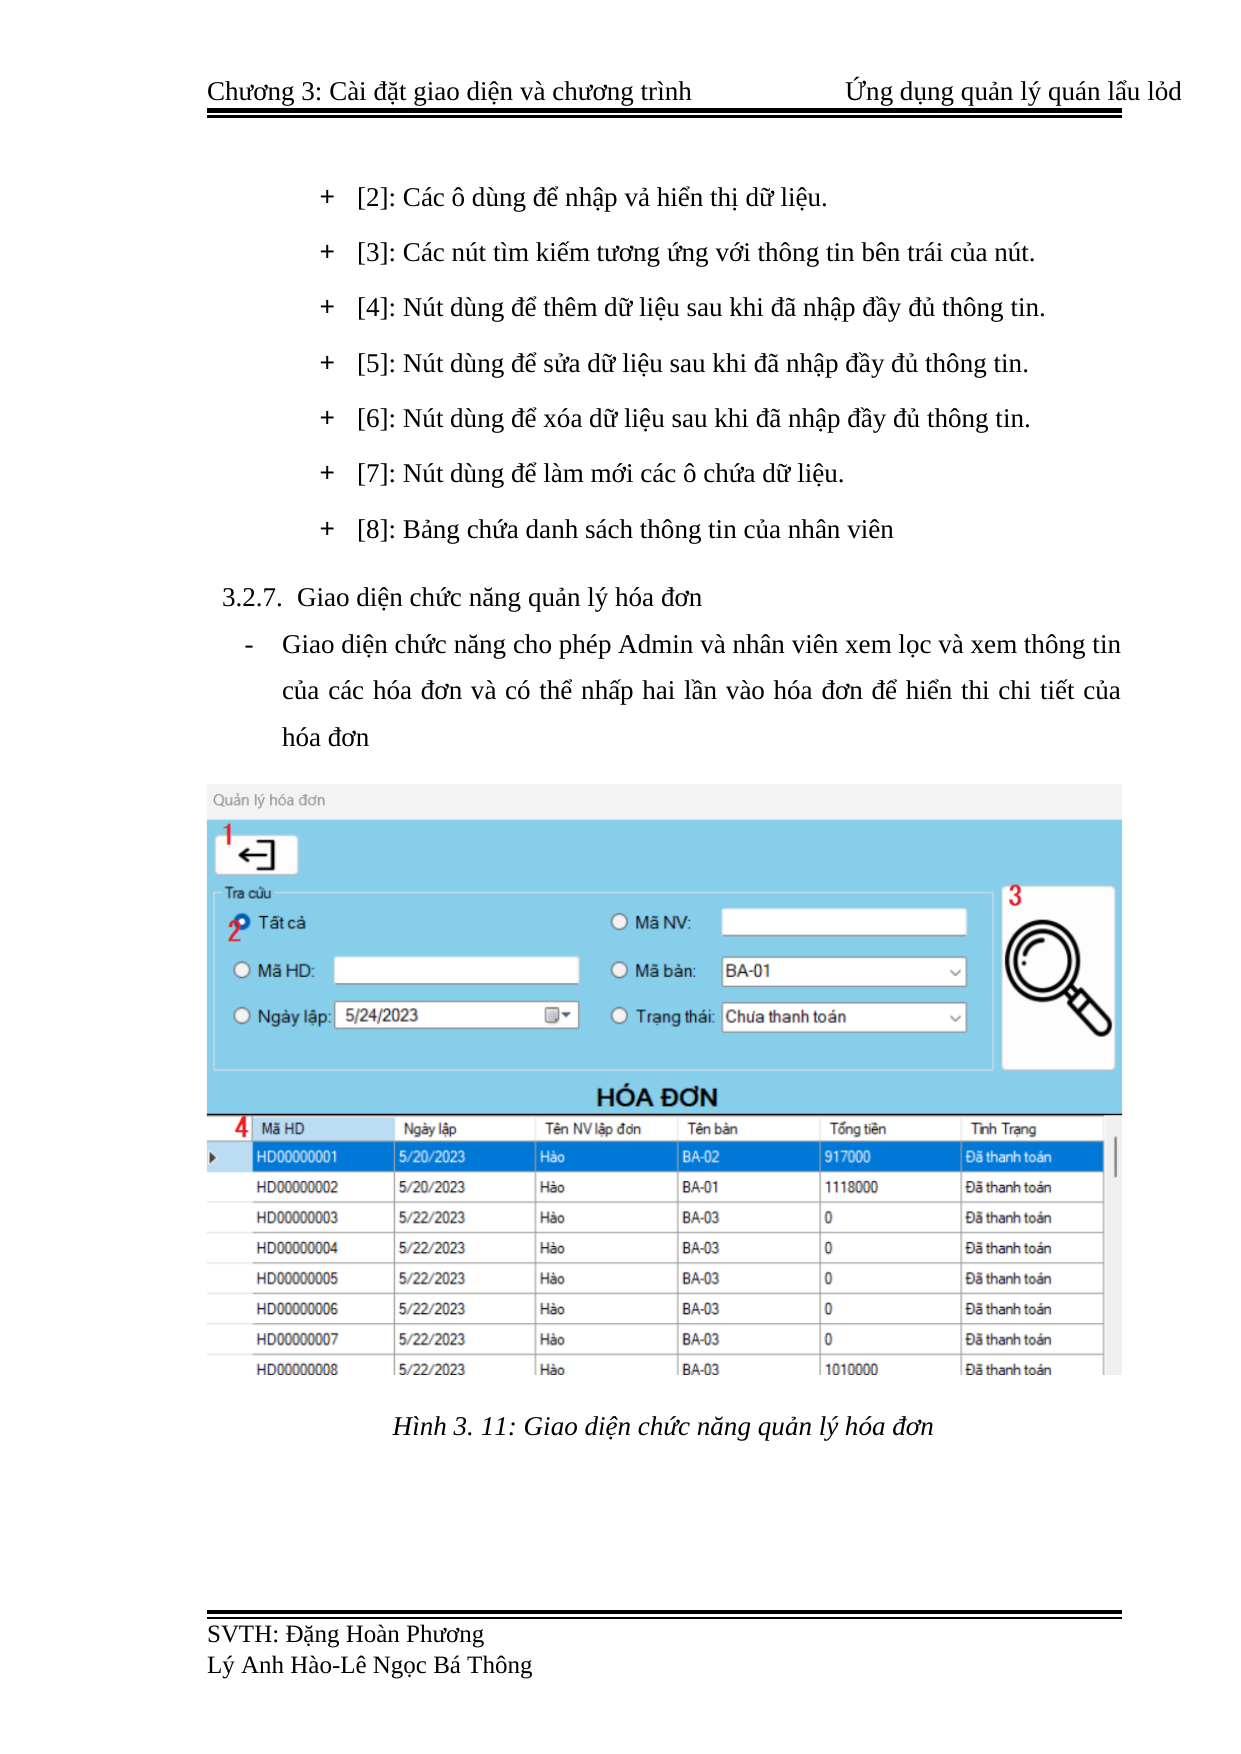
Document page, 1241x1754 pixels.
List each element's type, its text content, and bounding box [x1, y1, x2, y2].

list [7]: Nút dùng để làm mới các ô chứa dữ liệu. [319, 454, 1122, 491]
list [8]: Bảng chứa danh sách thông tin của nhân viên [319, 509, 1122, 546]
list [2]: Các ô dùng để nhập vả hiển thị dữ liệu. [319, 177, 1122, 214]
picture [206, 784, 1123, 1378]
subtitle Giao diện chức năng quản lý hóa đơn [222, 581, 1122, 612]
list Giao diện chức năng cho phép Admin và nhân viên xem lọc và xem thông tin của các hóa đơn và có thể nhấp hai lần vào hóa đơn để hiển thi chi tiết của hóa đơn [244, 628, 1122, 752]
list [6]: Nút dùng để xóa dữ liệu sau khi đã nhập đầy đủ thông tin. [319, 398, 1122, 435]
list [5]: Nút dùng để sửa dữ liệu sau khi đã nhập đầy đủ thông tin. [319, 343, 1122, 380]
list [4]: Nút dùng để thêm dữ liệu sau khi đã nhập đầy đủ thông tin. [319, 288, 1122, 325]
list [3]: Các nút tìm kiếm tương ứng với thông tin bên trái của nút. [319, 232, 1122, 269]
